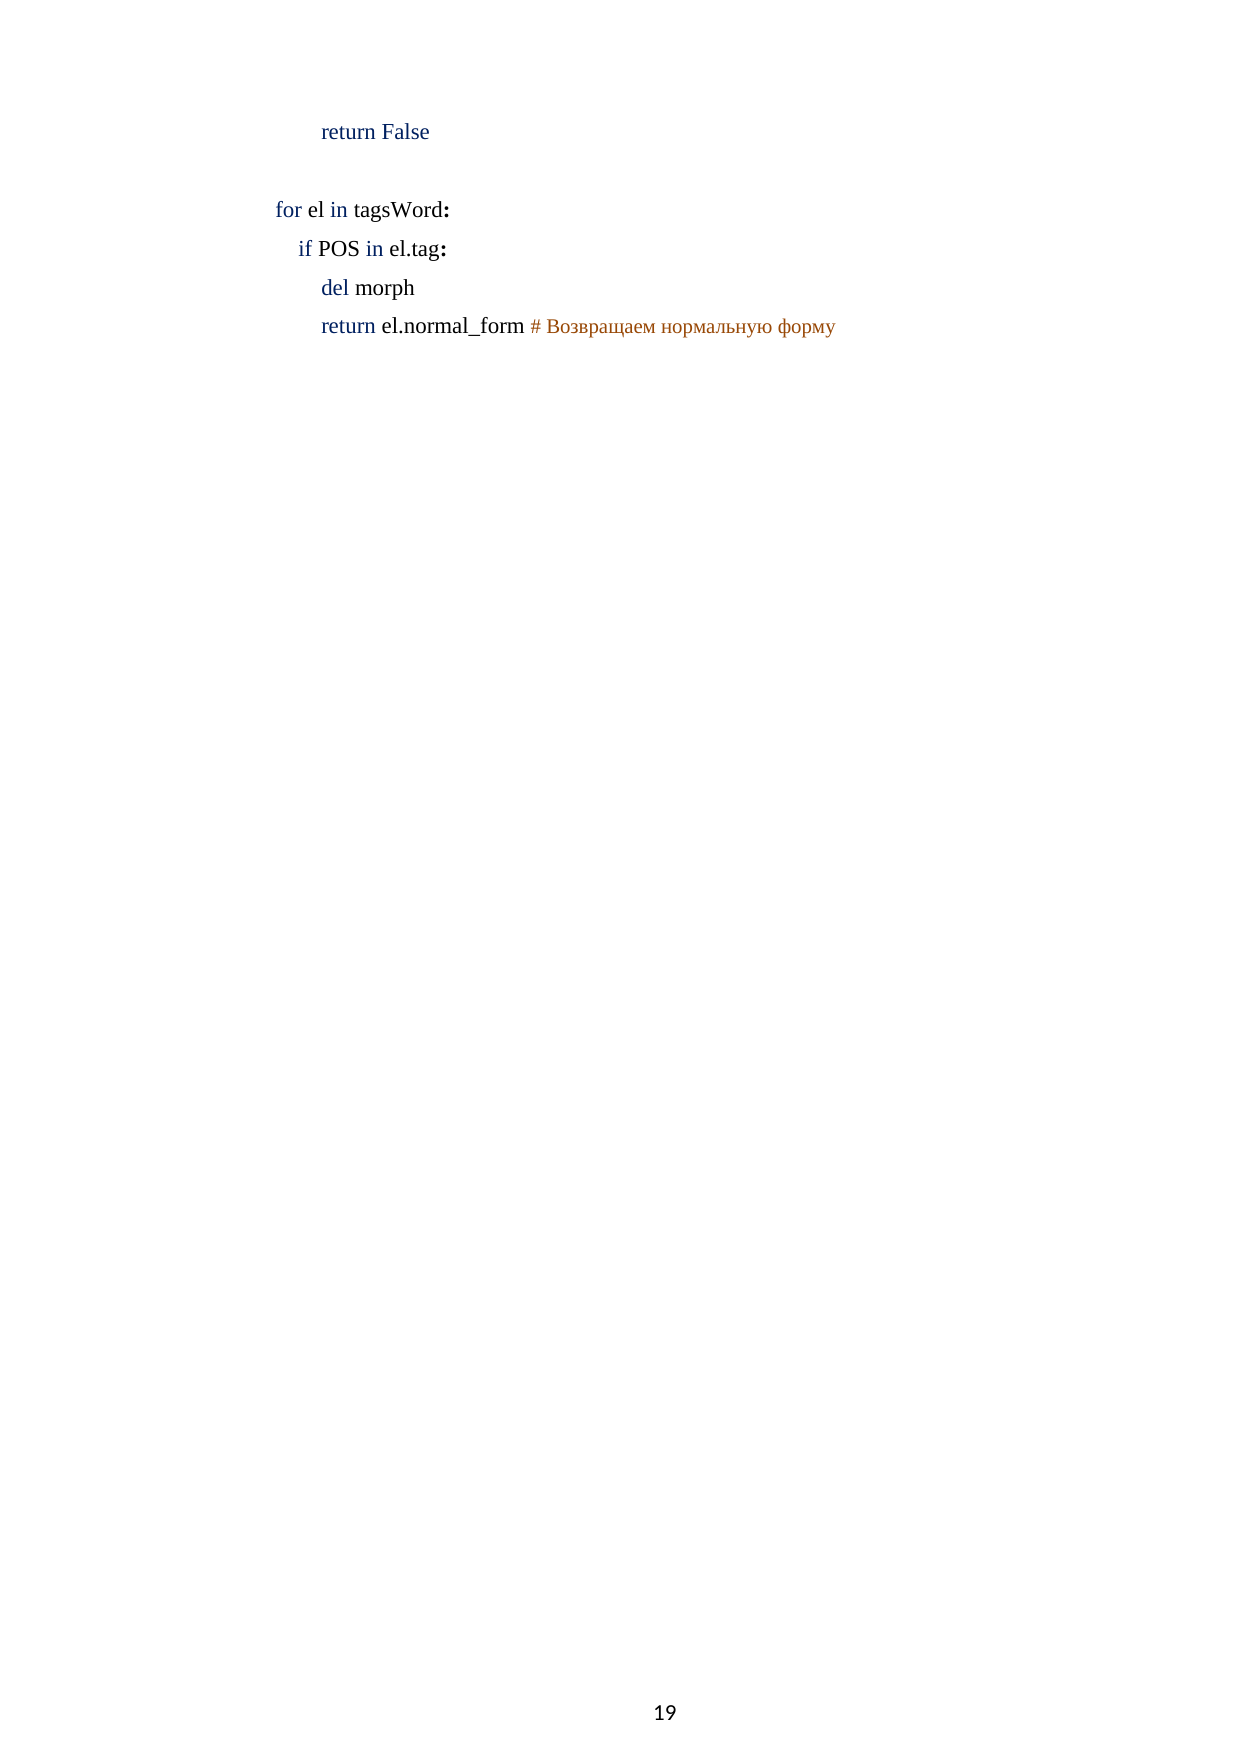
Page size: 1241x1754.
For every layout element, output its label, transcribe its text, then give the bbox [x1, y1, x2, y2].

text return False [252, 118, 1152, 144]
text for el in tagsWord: [252, 196, 1152, 222]
text del morph [252, 273, 1152, 300]
text return el.normal_form # Возвращаем нормальную форму [252, 312, 1152, 339]
text if POS in el.tag: [252, 235, 1152, 261]
